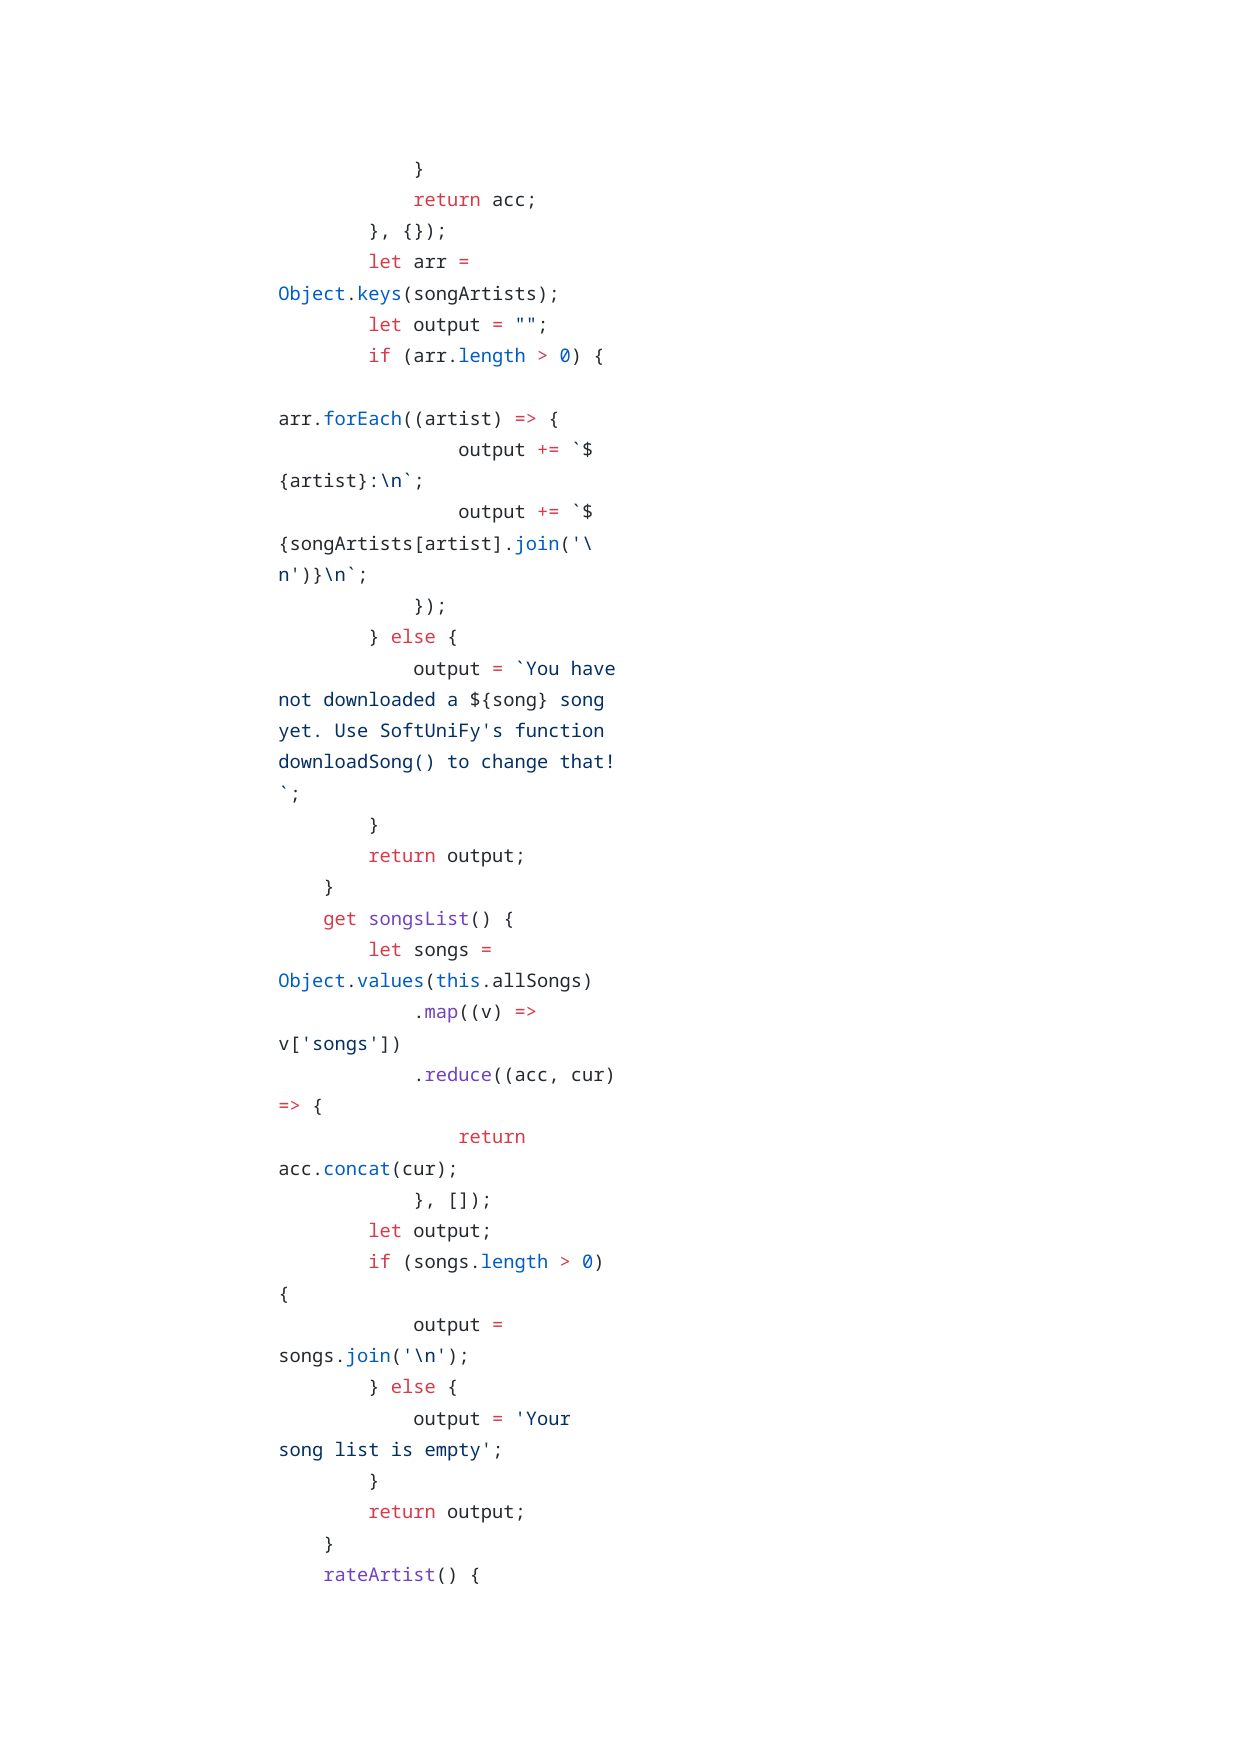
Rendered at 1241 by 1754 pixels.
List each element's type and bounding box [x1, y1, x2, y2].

table_header [146, 148, 650, 1588]
